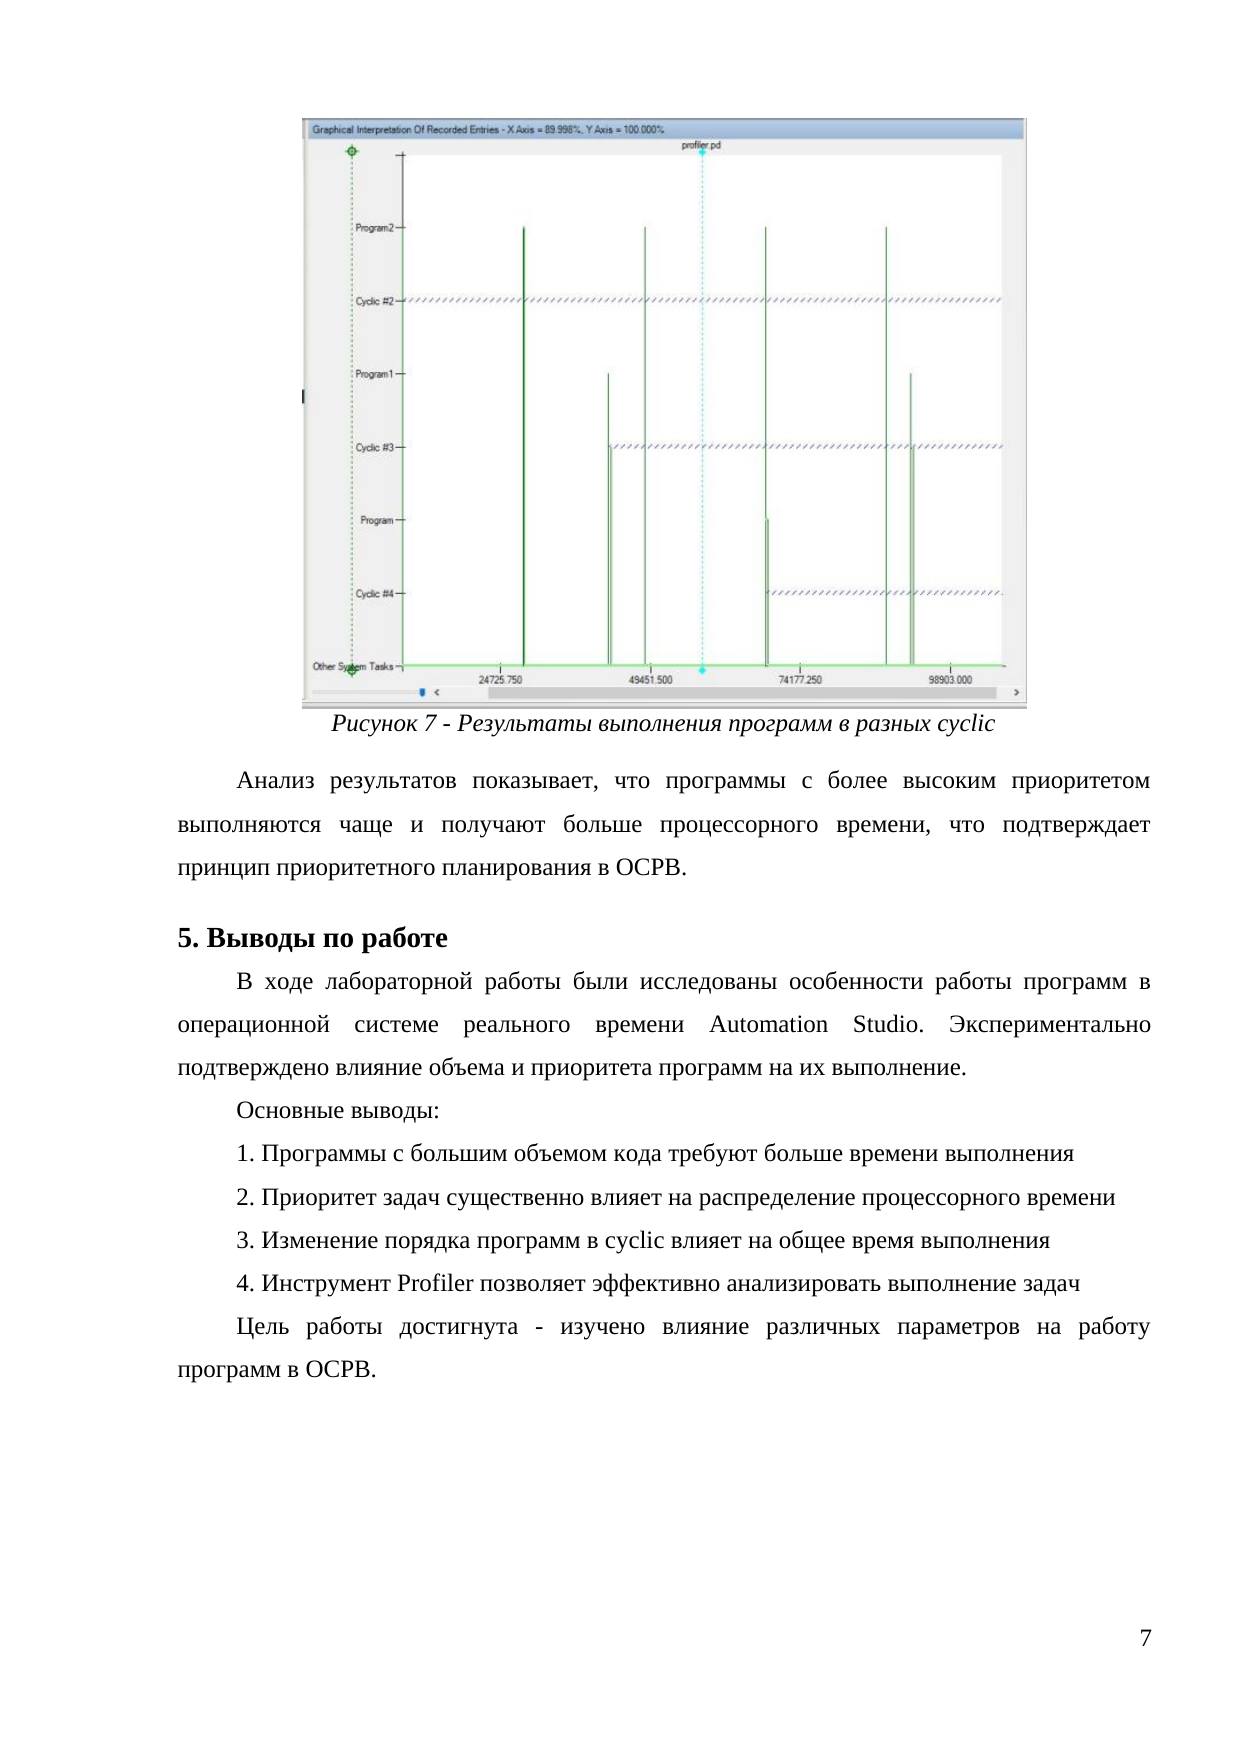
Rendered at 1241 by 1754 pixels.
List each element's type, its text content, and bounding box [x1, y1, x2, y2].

subtitle 5. Выводы по работе [177, 920, 1152, 953]
text Рисунок 7 - Результаты выполнения программ в разных cyclic [177, 708, 1152, 737]
text 3. Изменение порядка программ в cyclic влияет на общее время выполнения [177, 1225, 1152, 1253]
text Анализ результатов показывает, что программы с более высоким приоритетом выполняются чаще и получают больше процессорного времени, что подтверждает принцип приоритетного планирования в ОСРВ. [177, 766, 1152, 881]
text Основные выводы: [177, 1095, 1152, 1124]
text Цель работы достигнута - изучено влияние различных параметров на работу программ в ОСРВ. [177, 1311, 1152, 1383]
picture [302, 118, 1027, 709]
text 4. Инструмент Profiler позволяет эффективно анализировать выполнение задач [177, 1268, 1152, 1297]
text 2. Приоритет задач существенно влияет на распределение процессорного времени [177, 1182, 1152, 1210]
text В ходе лабораторной работы были исследованы особенности работы программ в операционной системе реального времени Automation Studio. Экспериментально подтверждено влияние объема и приоритета программ на их выполнение. [177, 966, 1152, 1081]
text 1. Программы с большим объемом кода требуют больше времени выполнения [177, 1138, 1152, 1167]
